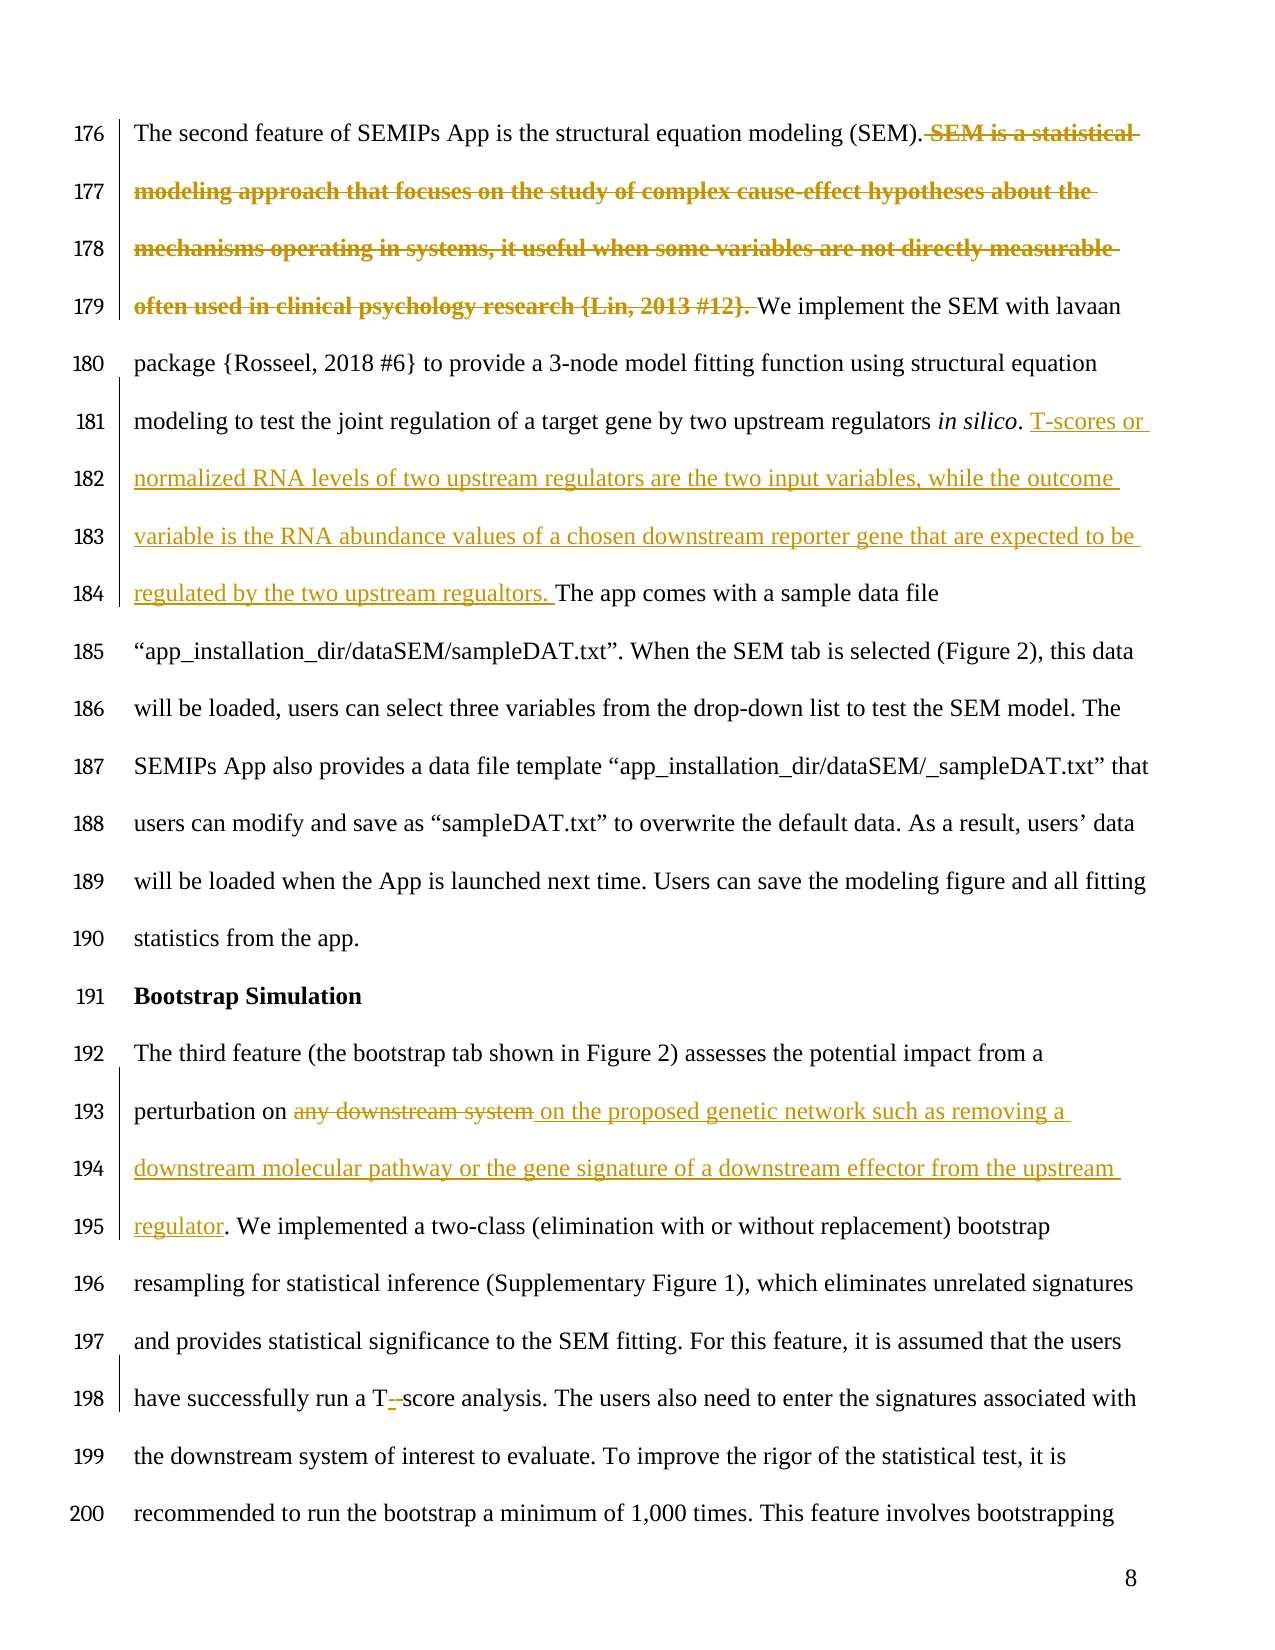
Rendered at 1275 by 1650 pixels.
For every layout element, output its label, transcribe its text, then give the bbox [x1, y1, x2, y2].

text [133, 1038, 1152, 1527]
subtitle Bootstrap Simulation [133, 981, 1152, 1010]
text The second feature of SEMIPs App is the structural equation modeling (SEM). SEM is a statistical modeling approach that focuses on the study of complex cause-effect hypotheses about the mechanisms operating in systems, it useful when some variables are not directly measurable often used in clinical psychology research {Lin, 2013 #12}. We implement the SEM with lavaan package {Rosseel, 2018 #6} to provide a 3-node model fitting function using structural equation modeling to test the joint regulation of a target gene by two upstream regulators in silico. The app comes with a sample data file “app_installation_dir/dataSEM/sampleDAT.txt”. When the SEM tab is selected (Figure 2), this data will be loaded, users can select three variables from the drop-down list to test the SEM model. The SEMIPs App also provides a data file template “app_installation_dir/dataSEM/_sampleDAT.txt” that users can modify and save as “sampleDAT.txt” to overwrite the default data. As a result, users’ data will be loaded when the App is launched next time. Users can save the modeling figure and all fitting statistics from the app. [133, 118, 1152, 952]
